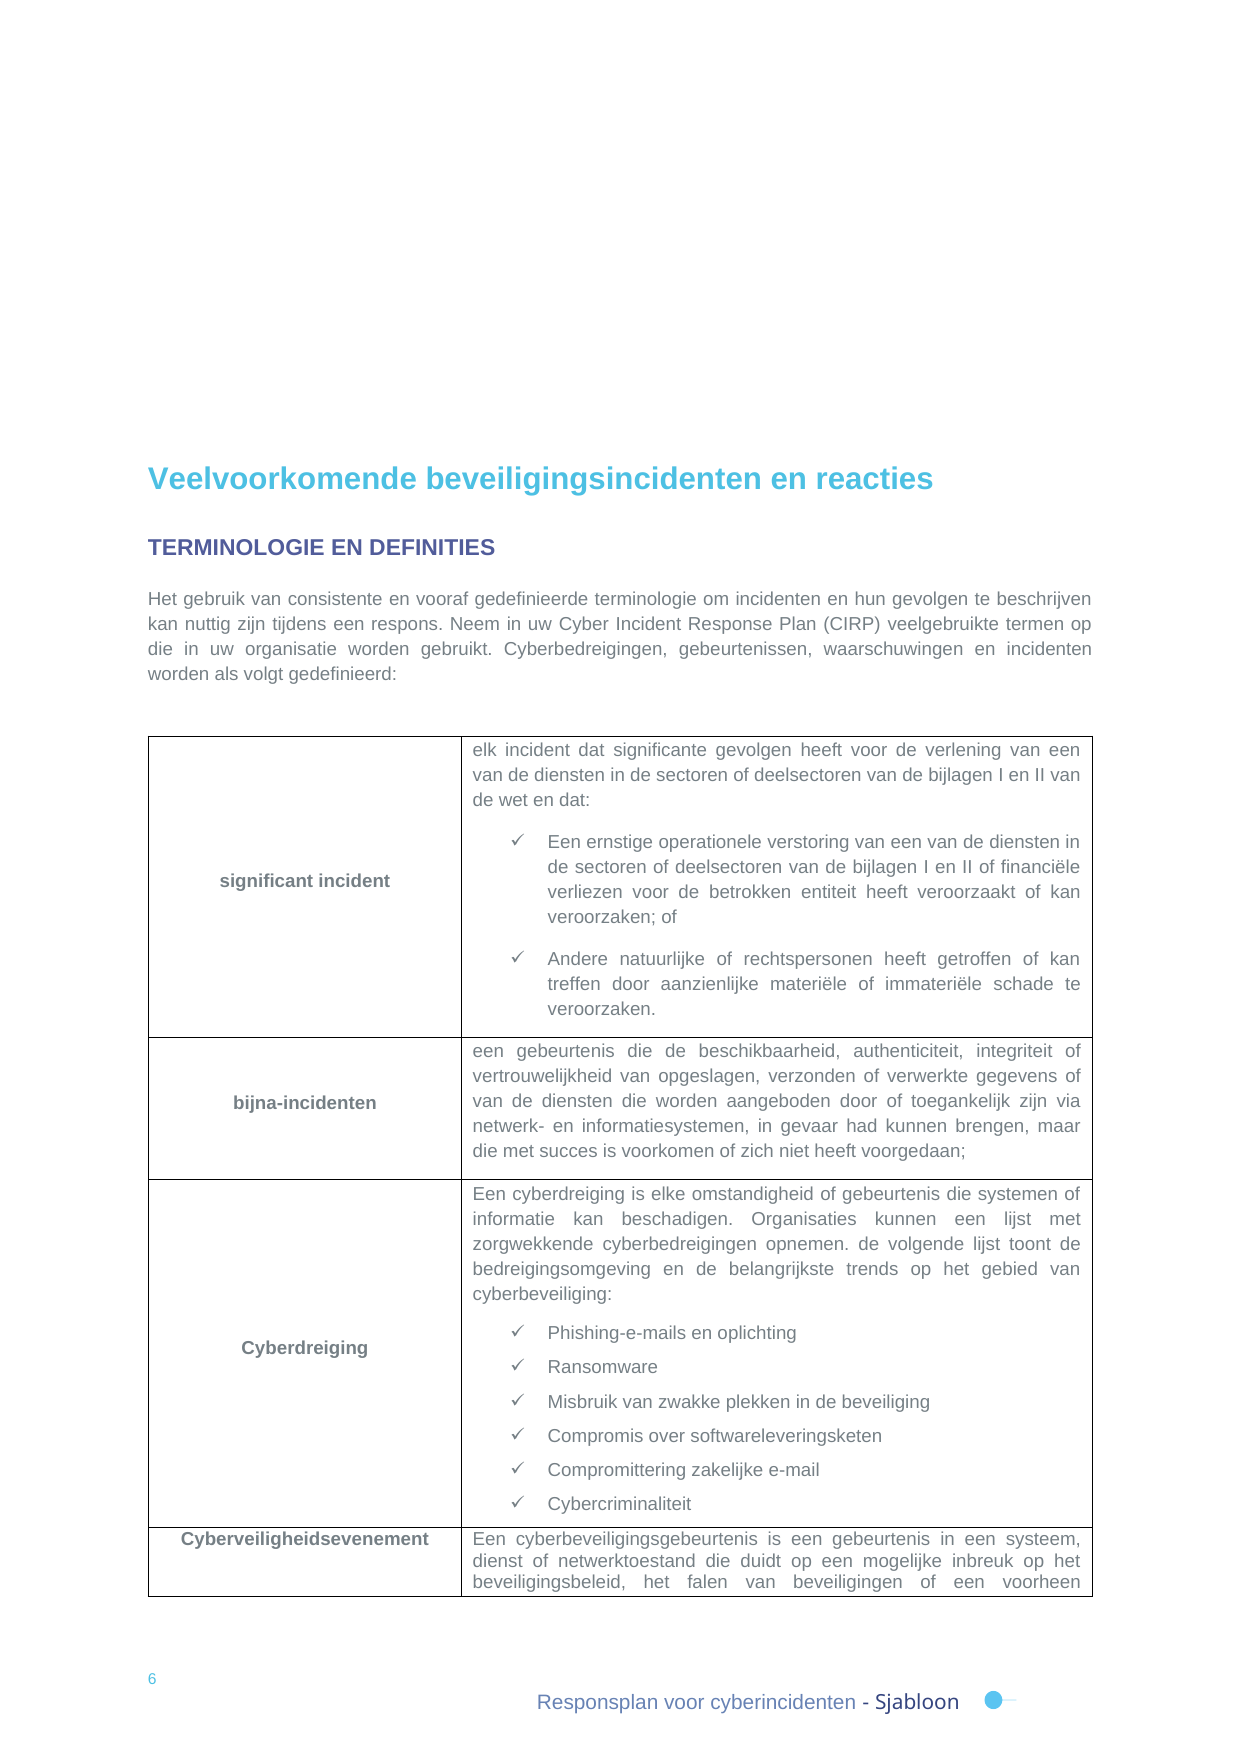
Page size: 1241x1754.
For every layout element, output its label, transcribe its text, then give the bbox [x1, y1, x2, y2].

table_header significant incident [149, 737, 461, 1037]
picture [981, 1690, 1020, 1710]
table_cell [149, 1528, 461, 1596]
subtitle Terminologie en definities [148, 533, 1093, 560]
table_cell Een cyberdreiging is elke omstandigheid of gebeurtenis die systemen of informatie kan beschadigen. Organisaties kunnen een lijst met zorgwekkende cyberbedreigingen opnemen. de volgende lijst toont de bedreigingsomgeving en de belangrijkste trends op het gebied van cyberbeveiliging: Phishing-e-mails en oplichting Ransomware Misbruik van zwakke plekken in de beveiliging Compromis over softwareleveringsketen Compromittering zakelijke e-mail Cybercriminaliteit [462, 1180, 1092, 1527]
table_header elk incident dat significante gevolgen heeft voor de verlening van een van de diensten in de sectoren of deelsectoren van de bijlagen I en II van de wet en dat: Een ernstige operationele verstoring van een van de diensten in de sectoren of deelsectoren van de bijlagen I en II of financiële verliezen voor de betrokken entiteit heeft veroorzaakt of kan veroorzaken; of Andere natuurlijke of rechtspersonen heeft getroffen of kan treffen door aanzienlijke materiële of immateriële schade te veroorzaken. [462, 737, 1092, 1037]
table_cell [462, 1528, 1092, 1596]
subtitle Veelvoorkomende beveiligingsincidenten en reacties [148, 460, 1093, 496]
table_cell een gebeurtenis die de beschikbaarheid, authenticiteit, integriteit of vertrouwelijkheid van opgeslagen, verzonden of verwerkte gegevens of van de diensten die worden aangeboden door of toegankelijk zijn via netwerk- en informatiesystemen, in gevaar had kunnen brengen, maar die met succes is voorkomen of zich niet heeft voorgedaan; [462, 1038, 1092, 1179]
text Het gebruik van consistente en vooraf gedefinieerde terminologie om incidenten en hun gevolgen te beschrijven kan nuttig zijn tijdens een respons. Neem in uw Cyber Incident Response Plan (CIRP) veelgebruikte termen op die in uw organisatie worden gebruikt. Cyberbedreigingen, gebeurtenissen, waarschuwingen en incidenten worden als volgt gedefinieerd: [148, 585, 1093, 685]
table_cell Cyberdreiging [149, 1180, 461, 1527]
table_cell bijna-incidenten [149, 1038, 461, 1179]
